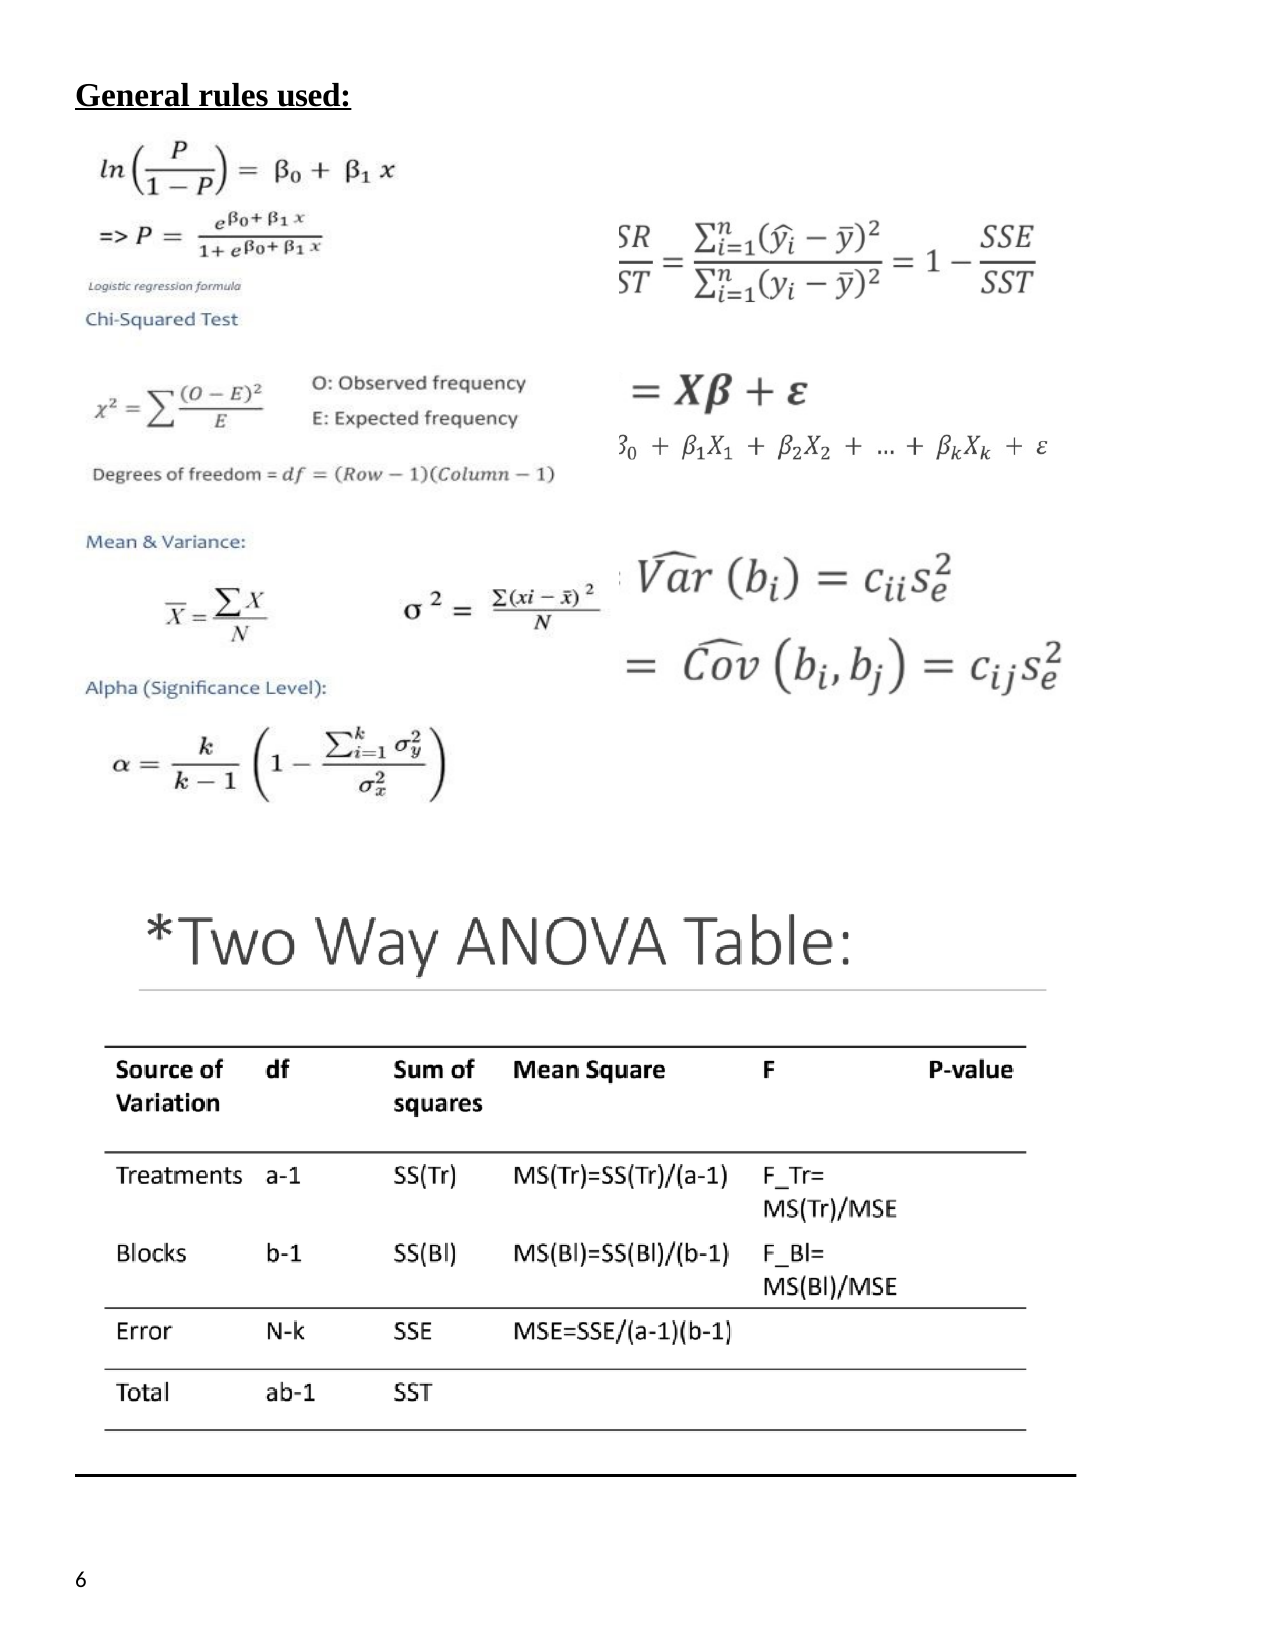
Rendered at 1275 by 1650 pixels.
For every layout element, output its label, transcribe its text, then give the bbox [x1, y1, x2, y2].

picture [75, 132, 1063, 812]
picture [75, 887, 1077, 1477]
subtitle General rules used: [75, 75, 1275, 113]
